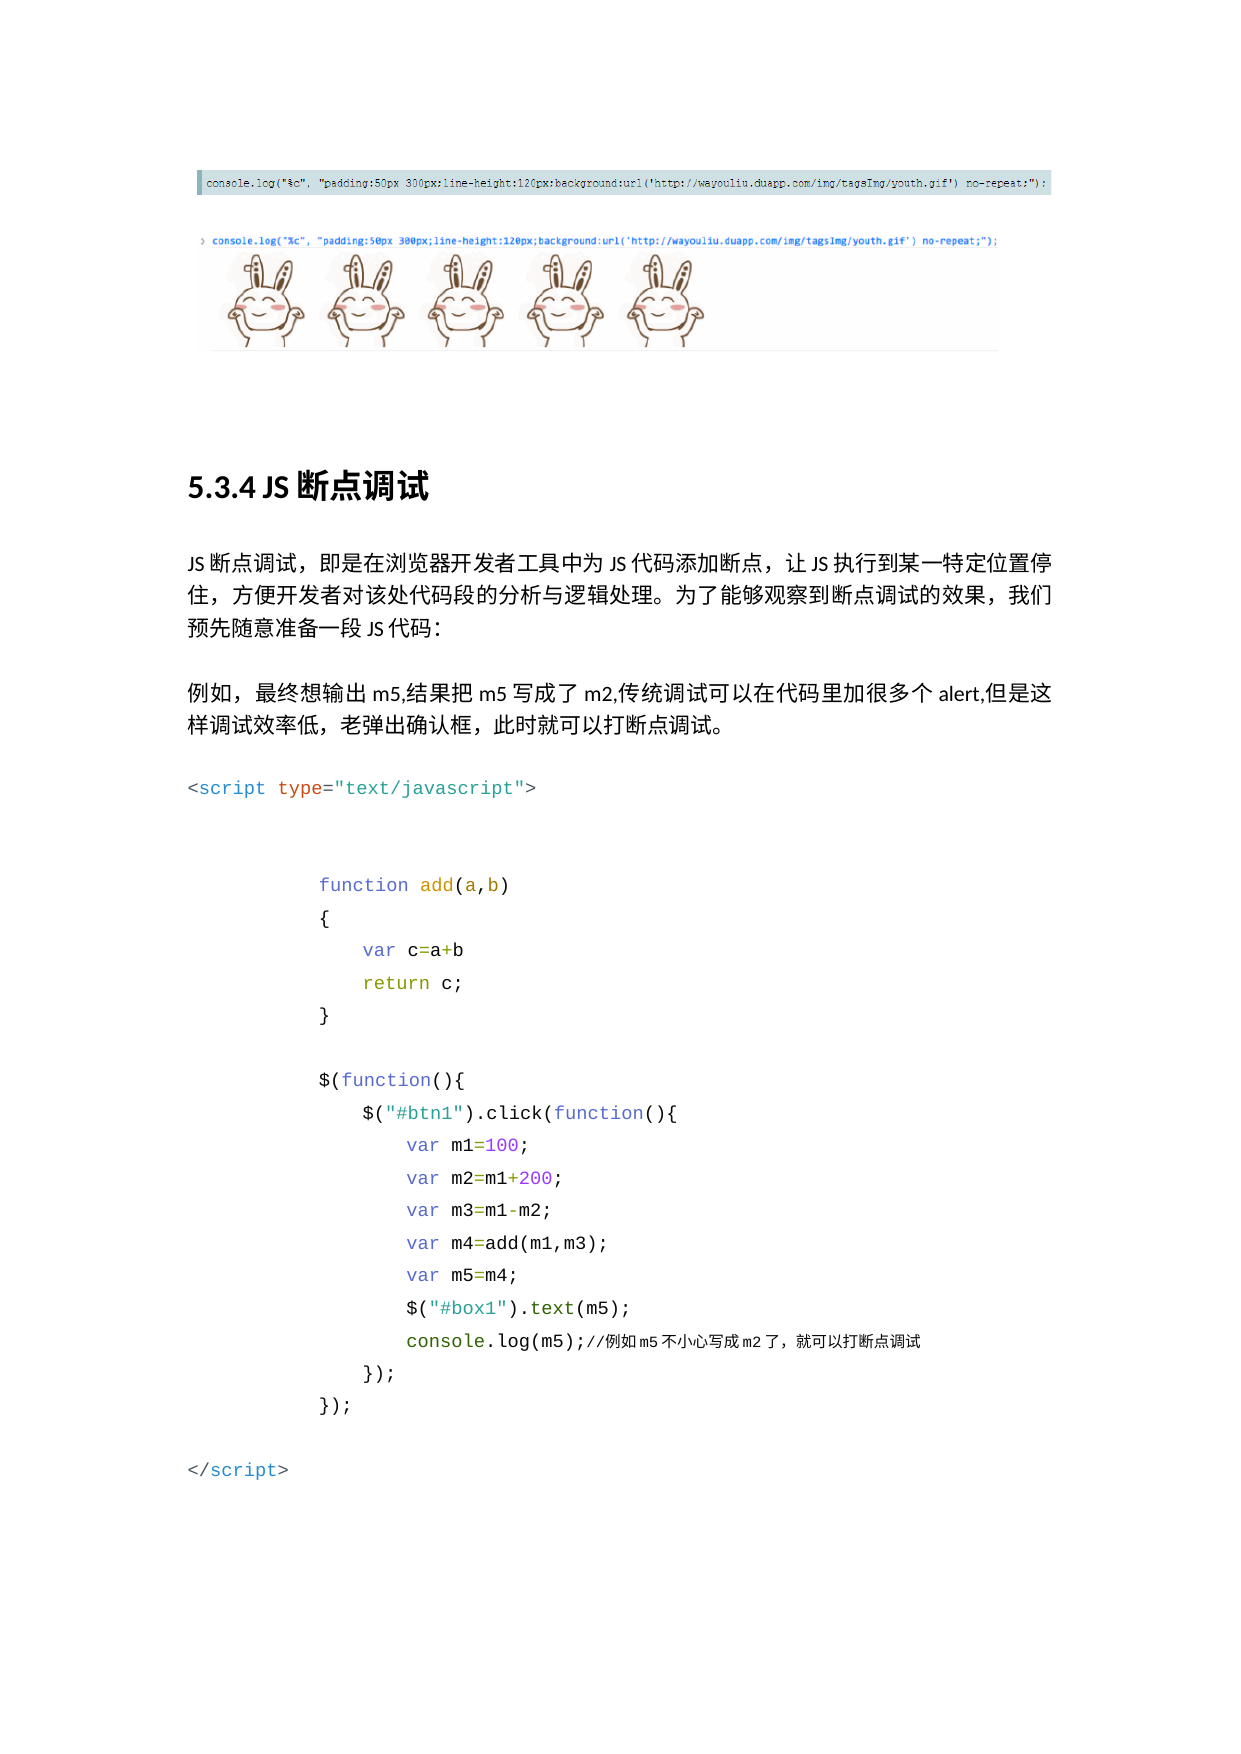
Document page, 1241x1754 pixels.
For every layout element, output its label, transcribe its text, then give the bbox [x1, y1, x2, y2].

subtitle JS断点调试 [187, 451, 1053, 516]
text }); [187, 1358, 1053, 1390]
text return c; [187, 968, 1053, 1000]
text var m4=add(m1,m3); [187, 1228, 1053, 1260]
picture [187, 162, 1052, 365]
text JS断点调试，即是在浏览器开发者工具中为JS代码添加断点，让JS执行到某一特定位置停住，方便开发者对该处代码段的分析与逻辑处理。为了能够观察到断点调试的效果，我们预先随意准备一段JS代码： [187, 545, 1053, 643]
text var c=a+b [187, 935, 1053, 968]
text var m3=m1-m2; [187, 1195, 1053, 1228]
text $("#box1").text(m5); [187, 1293, 1053, 1325]
text var m5=m4; [187, 1260, 1053, 1293]
text var m2=m1+200; [187, 1163, 1053, 1195]
text console.log(m5);//例如m5不小心写成m2了，就可以打断点调试 [187, 1325, 1053, 1358]
text } [187, 1000, 1053, 1033]
text $("#btn1").click(function(){ [187, 1098, 1053, 1130]
text 例如，最终想输出m5,结果把m5写成了m2,传统调试可以在代码里加很多个alert,但是这样调试效率低，老弹出确认框，此时就可以打断点调试。 [187, 675, 1053, 740]
text }); [187, 1390, 1053, 1423]
text <script type="text/javascript"> [187, 773, 1053, 805]
text var m1=100; [187, 1130, 1053, 1163]
text function add(a,b) [187, 870, 1053, 903]
text { [187, 903, 1053, 935]
text $(function(){ [187, 1065, 1053, 1098]
text </script> [187, 1455, 1053, 1488]
